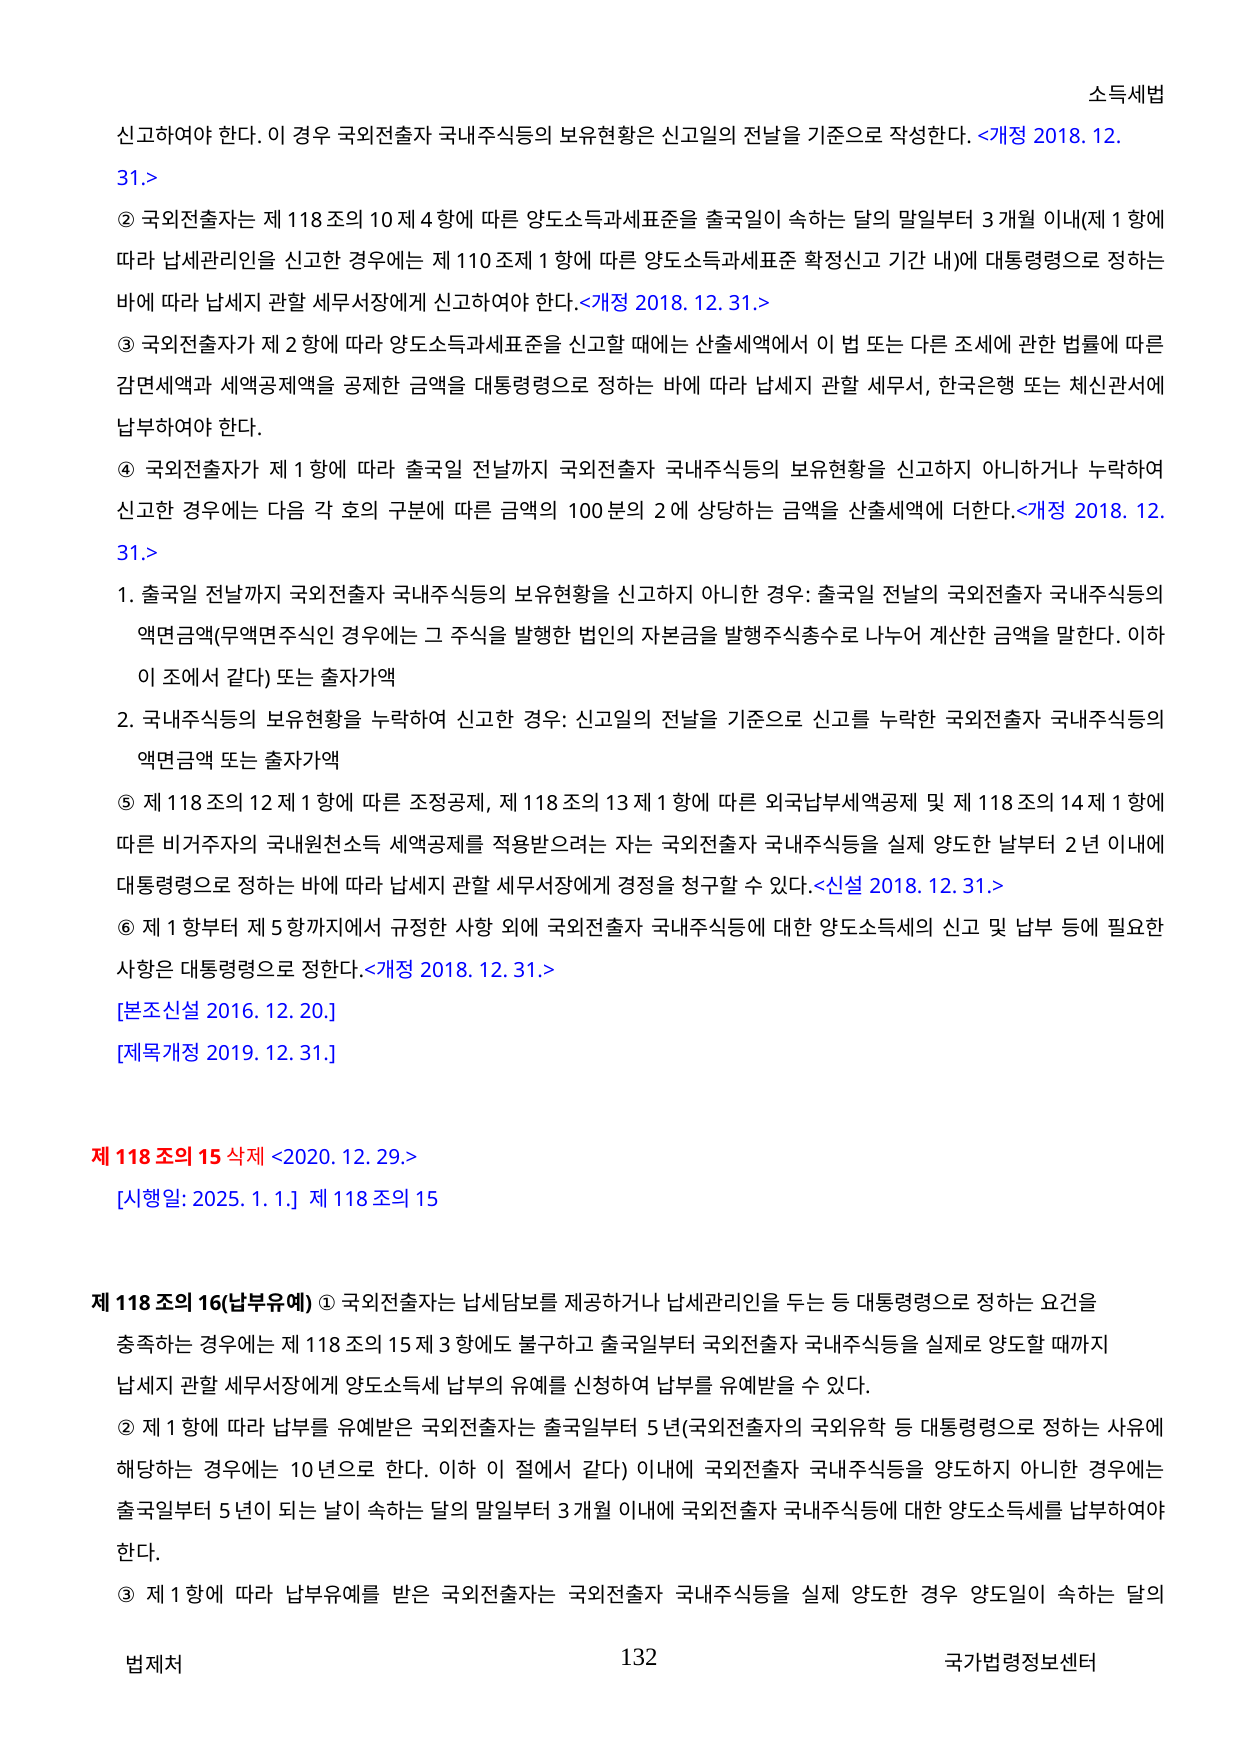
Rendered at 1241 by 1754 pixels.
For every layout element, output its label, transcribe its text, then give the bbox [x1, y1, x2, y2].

text 1. 출국일 전날까지 국외전출자 국내주식등의 보유현황을 신고하지 아니한 경우: 출국일 전날의 국외전출자 국내주식등의 액면금액(무액면주식인 경우에는 그 주식을 발행한 법인의 자본금을 발행주식총수로 나누어 계산한 금액을 말한다. 이하 이 조에서 같다) 또는 출자가액 [117, 567, 1165, 692]
text 제118조의15 삭제 <2020. 12. 29.> [92, 1129, 1165, 1171]
text ② 제1항에 따라 납부를 유예받은 국외전출자는 출국일부터 5년(국외전출자의 국외유학 등 대통령령으로 정하는 사유에 해당하는 경우에는 10년으로 한다. 이하 이 절에서 같다) 이내에 국외전출자 국내주식등을 양도하지 아니한 경우에는 출국일부터 5년이 되는 날이 속하는 달의 말일부터 3개월 이내에 국외전출자 국내주식등에 대한 양도소득세를 납부하여야 한다. [117, 1400, 1165, 1567]
text ⑤ 제118조의12제1항에 따른 조정공제, 제118조의13제1항에 따른 외국납부세액공제 및 제118조의14제1항에 따른 비거주자의 국내원천소득 세액공제를 적용받으려는 자는 국외전출자 국내주식등을 실제 양도한 날부터 2년 이내에 대통령령으로 정하는 바에 따라 납세지 관할 세무서장에게 경정을 청구할 수 있다.<신설 2018. 12. 31.> [117, 775, 1165, 900]
text ② 국외전출자는 제118조의10제4항에 따른 양도소득과세표준을 출국일이 속하는 달의 말일부터 3개월 이내(제1항에 따라 납세관리인을 신고한 경우에는 제110조제1항에 따른 양도소득과세표준 확정신고 기간 내)에 대통령령으로 정하는 바에 따라 납세지 관할 세무서장에게 신고하여야 한다.<개정 2018. 12. 31.> [117, 192, 1165, 317]
text ⑥ 제1항부터 제5항까지에서 규정한 사항 외에 국외전출자 국내주식등에 대한 양도소득세의 신고 및 납부 등에 필요한 사항은 대통령령으로 정한다.<개정 2018. 12. 31.> [117, 900, 1165, 983]
text ③ 국외전출자가 제2항에 따라 양도소득과세표준을 신고할 때에는 산출세액에서 이 법 또는 다른 조세에 관한 법률에 따른 감면세액과 세액공제액을 공제한 금액을 대통령령으로 정하는 바에 따라 납세지 관할 세무서, 한국은행 또는 체신관서에 납부하여야 한다. [117, 317, 1165, 442]
text [제목개정 2019. 12. 31.] [117, 1025, 1165, 1067]
text [본조신설 2016. 12. 20.] [117, 983, 1165, 1025]
text [시행일: 2025. 1. 1.] 제118조의15 [117, 1171, 1165, 1212]
text ④ 국외전출자가 제1항에 따라 출국일 전날까지 국외전출자 국내주식등의 보유현황을 신고하지 아니하거나 누락하여 신고한 경우에는 다음 각 호의 구분에 따른 금액의 100분의 2에 상당하는 금액을 산출세액에 더한다.<개정 2018. 12. 31.> [117, 442, 1165, 567]
text 2. 국내주식등의 보유현황을 누락하여 신고한 경우: 신고일의 전날을 기준으로 신고를 누락한 국외전출자 국내주식등의 액면금액 또는 출자가액 [117, 692, 1165, 775]
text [117, 1567, 1165, 1608]
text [92, 108, 1165, 192]
text 제118조의16(납부유예) ① 국외전출자는 납세담보를 제공하거나 납세관리인을 두는 등 대통령령으로 정하는 요건을 충족하는 경우에는 제118조의15제3항에도 불구하고 출국일부터 국외전출자 국내주식등을 실제로 양도할 때까지 납세지 관할 세무서장에게 양도소득세 납부의 유예를 신청하여 납부를 유예받을 수 있다. [92, 1275, 1165, 1400]
